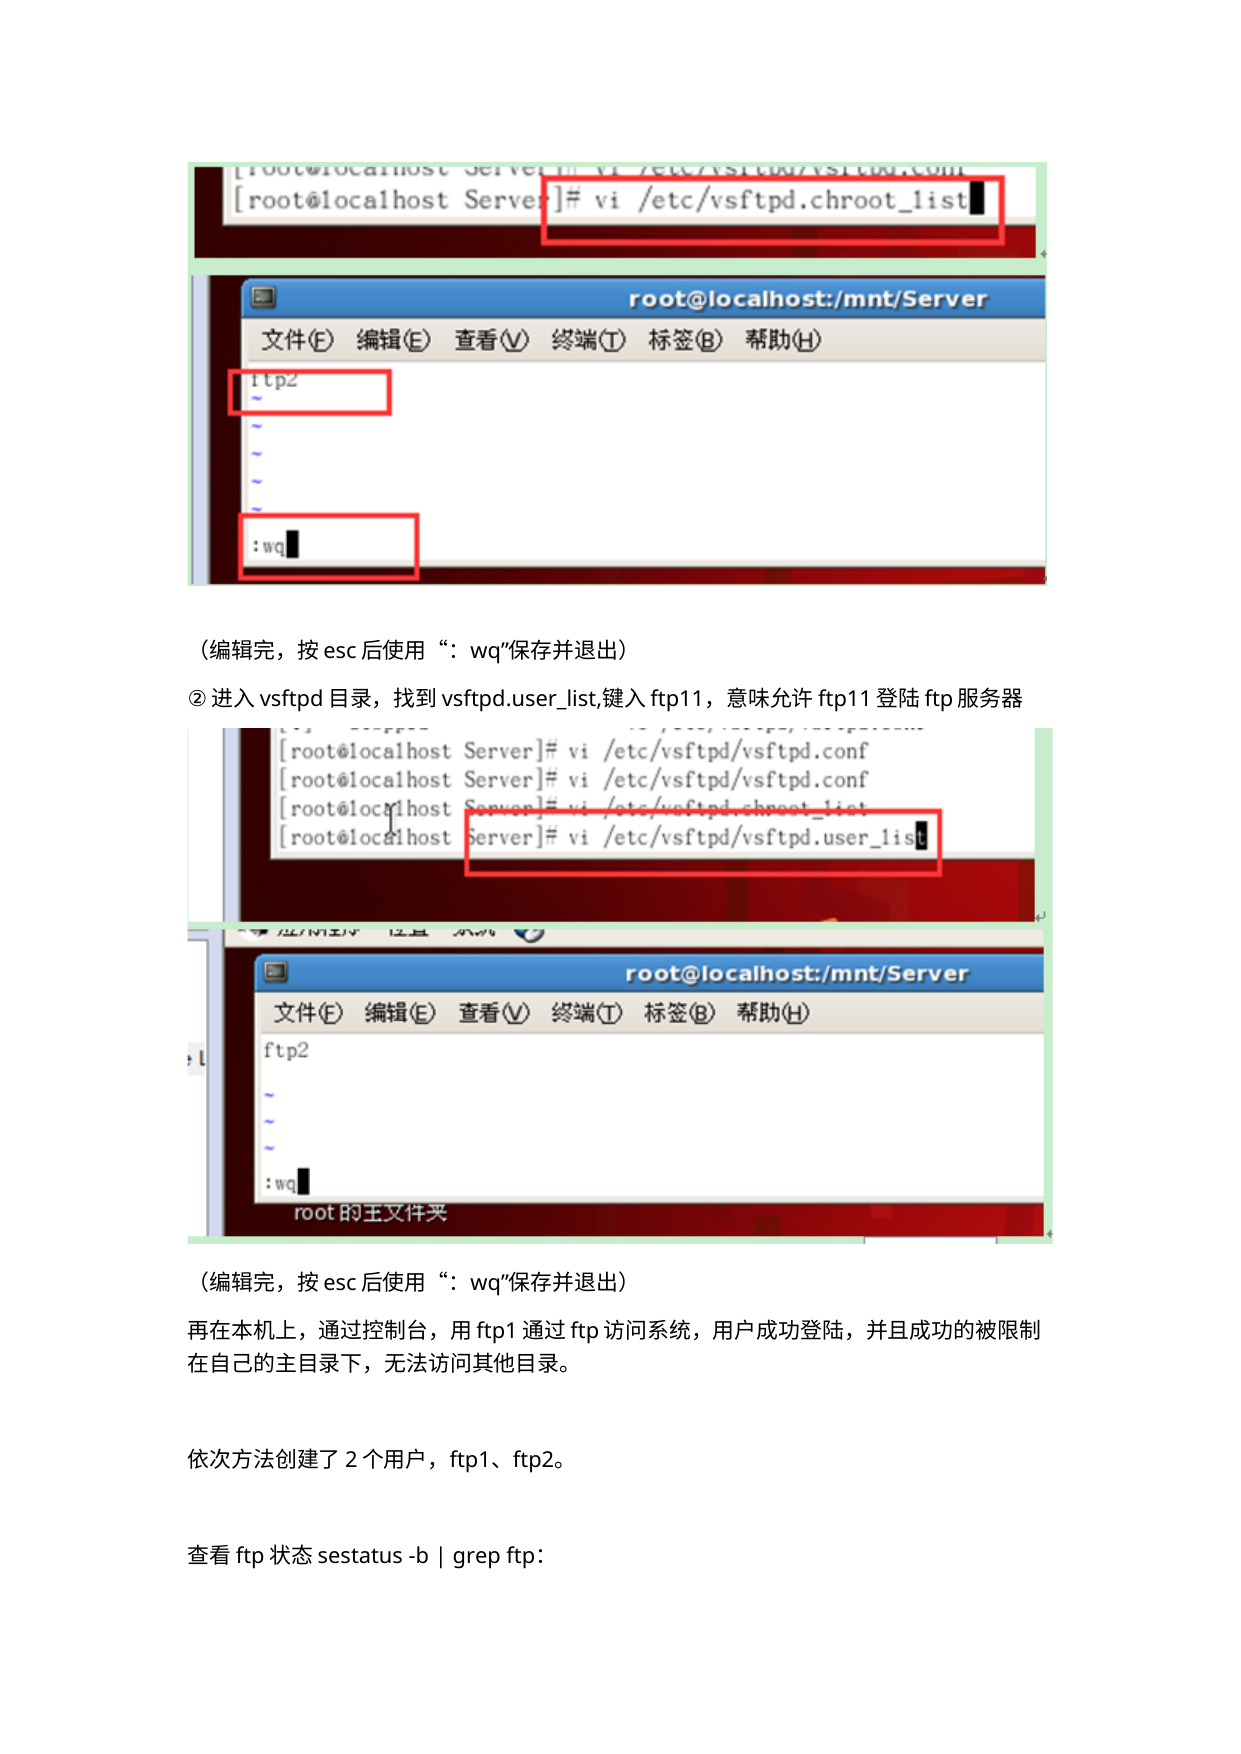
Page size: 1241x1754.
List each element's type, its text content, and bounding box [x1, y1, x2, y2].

text 查看ftp状态 sestatus -b | grep ftp： [187, 1538, 1053, 1570]
text （编辑完，按esc后使用“：wq”保存并退出） [187, 633, 1053, 665]
text ②进入vsftpd目录，找到vsftpd.user_list,键入ftp11，意味允许ftp11登陆ftp服务器 [187, 681, 1053, 713]
picture [187, 162, 1047, 586]
text 再在本机上，通过控制台，用ftp1通过ftp访问系统，用户成功登陆，并且成功的被限制在自己的主目录下，无法访问其他目录。 [187, 1313, 1053, 1378]
text （编辑完，按esc后使用“：wq”保存并退出） [187, 1264, 1053, 1297]
text 依次方法创建了2个用户，ftp1、ftp2。 [187, 1441, 1053, 1474]
picture [187, 728, 1053, 1244]
